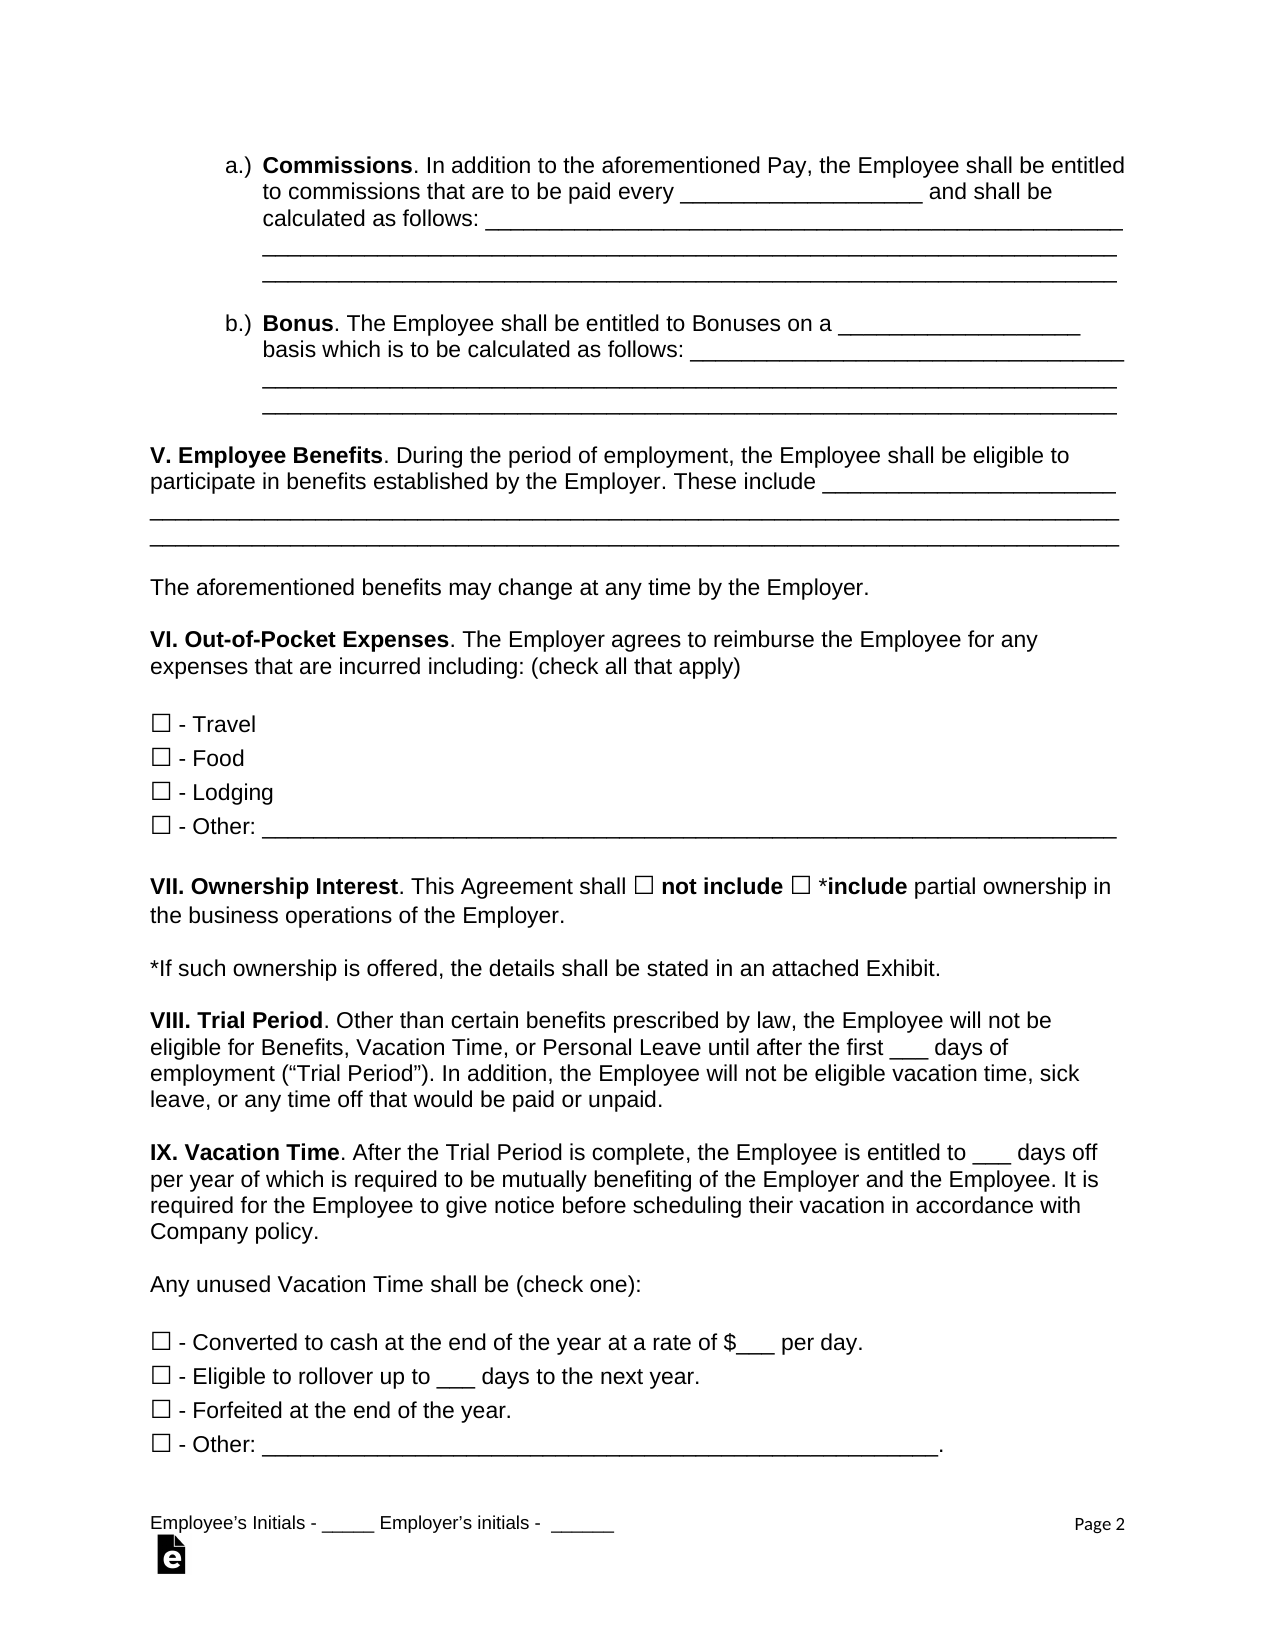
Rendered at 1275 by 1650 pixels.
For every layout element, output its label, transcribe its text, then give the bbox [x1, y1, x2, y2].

text *If such ownership is offered, the details shall be stated in an attached Exhibit. [150, 955, 1125, 981]
text VI. Out-of-Pocket Expenses. The Employer agrees to reimburse the Employee for any expenses that are incurred including: (check all that apply) [150, 626, 1125, 679]
text - Forfeited at the end of the year. [150, 1392, 1125, 1426]
text - Converted to cash at the end of the year at a rate of $___ per day. [150, 1324, 1125, 1358]
text - Other: _____________________________________________________. [150, 1426, 1125, 1460]
list ______________________________________________________________________________________________________________________________________ [262, 231, 1125, 284]
text - Lodging [150, 773, 1125, 807]
text - Food [150, 739, 1125, 773]
text - Eligible to rollover up to ___ days to the next year. [150, 1358, 1125, 1392]
text Any unused Vacation Time shall be (check one): [150, 1271, 1125, 1297]
list Bonus. The Employee shall be entitled to Bonuses on a ___________________ basis which is to be calculated as follows: __________________________________ [225, 310, 1125, 363]
text The aforementioned benefits may change at any time by the Employer. [150, 573, 1125, 600]
text IX. Vacation Time. After the Trial Period is complete, the Employee is entitled to ___ days off per year of which is required to be mutually benefiting of the Employer and the Employee. It is required for the Employee to give notice before scheduling their vacation in accordance with Company policy. [150, 1139, 1125, 1244]
text VIII. Trial Period. Other than certain benefits prescribed by law, the Employee will not be eligible for Benefits, Vacation Time, or Personal Leave until after the first ___ days of employment (“Trial Period”). In addition, the Employee will not be eligible vacation time, sick leave, or any time off that would be paid or unpaid. [150, 1007, 1125, 1113]
text ________________________________________________________________________________________________________________________________________________________ [150, 494, 1125, 547]
picture [150, 1533, 192, 1575]
text - Other: ___________________________________________________________________ [150, 807, 1125, 842]
text V. Employee Benefits. During the period of employment, the Employee shall be eligible to participate in benefits established by the Employer. These include _______________________ [150, 442, 1125, 494]
list ______________________________________________________________________________________________________________________________________ [262, 363, 1125, 415]
text VII. Ownership Interest. This Agreement shall not include *include partial ownership in the business operations of the Employer. [150, 868, 1125, 928]
text - Travel [150, 705, 1125, 739]
list Commissions. In addition to the aforementioned Pay, the Employee shall be entitled to commissions that are to be paid every ___________________ and shall be calculated as follows: __________________________________________________ [225, 152, 1125, 231]
